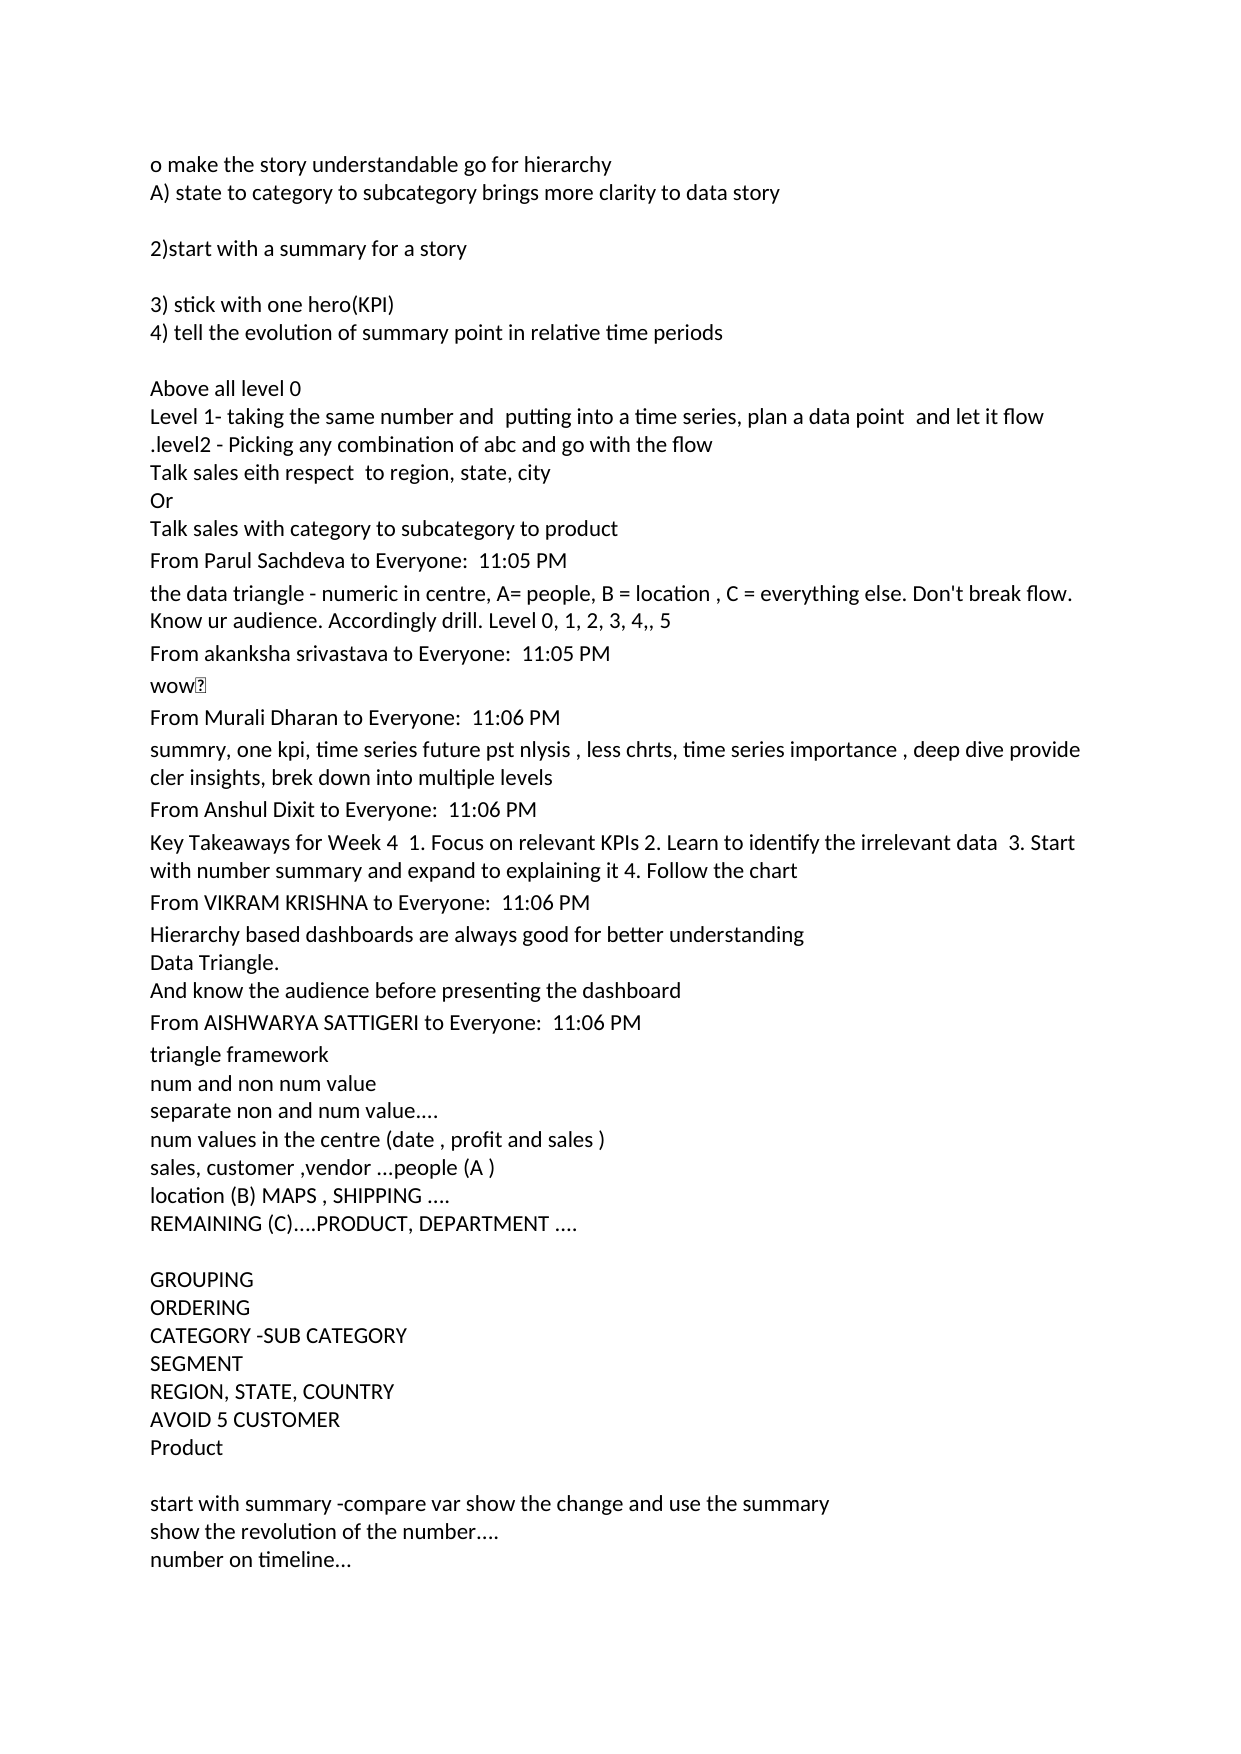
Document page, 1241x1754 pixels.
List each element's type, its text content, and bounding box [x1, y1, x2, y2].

text Key Takeaways for Week 4 1. Focus on relevant KPIs 2. Learn to identify the irrelevant data 3. Start with number summary and expand to explaining it 4. Follow the chart [150, 828, 1090, 884]
text wow🤗 [150, 671, 1090, 699]
text From Parul Sachdeva to Everyone: 11:05 PM [150, 546, 1090, 574]
text From Murali Dharan to Everyone: 11:06 PM [150, 703, 1090, 731]
text o make the story understandable go for hierarchy A) state to category to subcategory brings more clarity to data story 2)start with a summary for a story 3) stick with one hero(KPI) 4) tell the evolution of summary point in relative time periods Above all level 0 Level 1- taking the same number and putting into a time series, plan a data point and let it flow .level2 - Picking any combination of abc and go with the flow Talk sales eith respect to region, state, city Or Talk sales with category to subcategory to product [150, 150, 1090, 542]
text From AISHWARYA SATTIGERI to Everyone: 11:06 PM [150, 1008, 1090, 1036]
text From VIKRAM KRISHNA to Everyone: 11:06 PM [150, 888, 1090, 916]
text From akanksha srivastava to Everyone: 11:05 PM [150, 639, 1090, 667]
text From Anshul Dixit to Everyone: 11:06 PM [150, 796, 1090, 824]
text the data triangle - numeric in centre, A= people, B = location , C = everything else. Don't break flow. Know ur audience. Accordingly drill. Level 0, 1, 2, 3, 4,, 5 [150, 579, 1090, 635]
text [150, 1041, 1090, 1573]
text summry, one kpi, time series future pst nlysis , less chrts, time series importance , deep dive provide cler insights, brek down into multiple levels [150, 735, 1090, 791]
text Hierarchy based dashboards are always good for better understanding Data Triangle. And know the audience before presenting the dashboard [150, 920, 1090, 1004]
